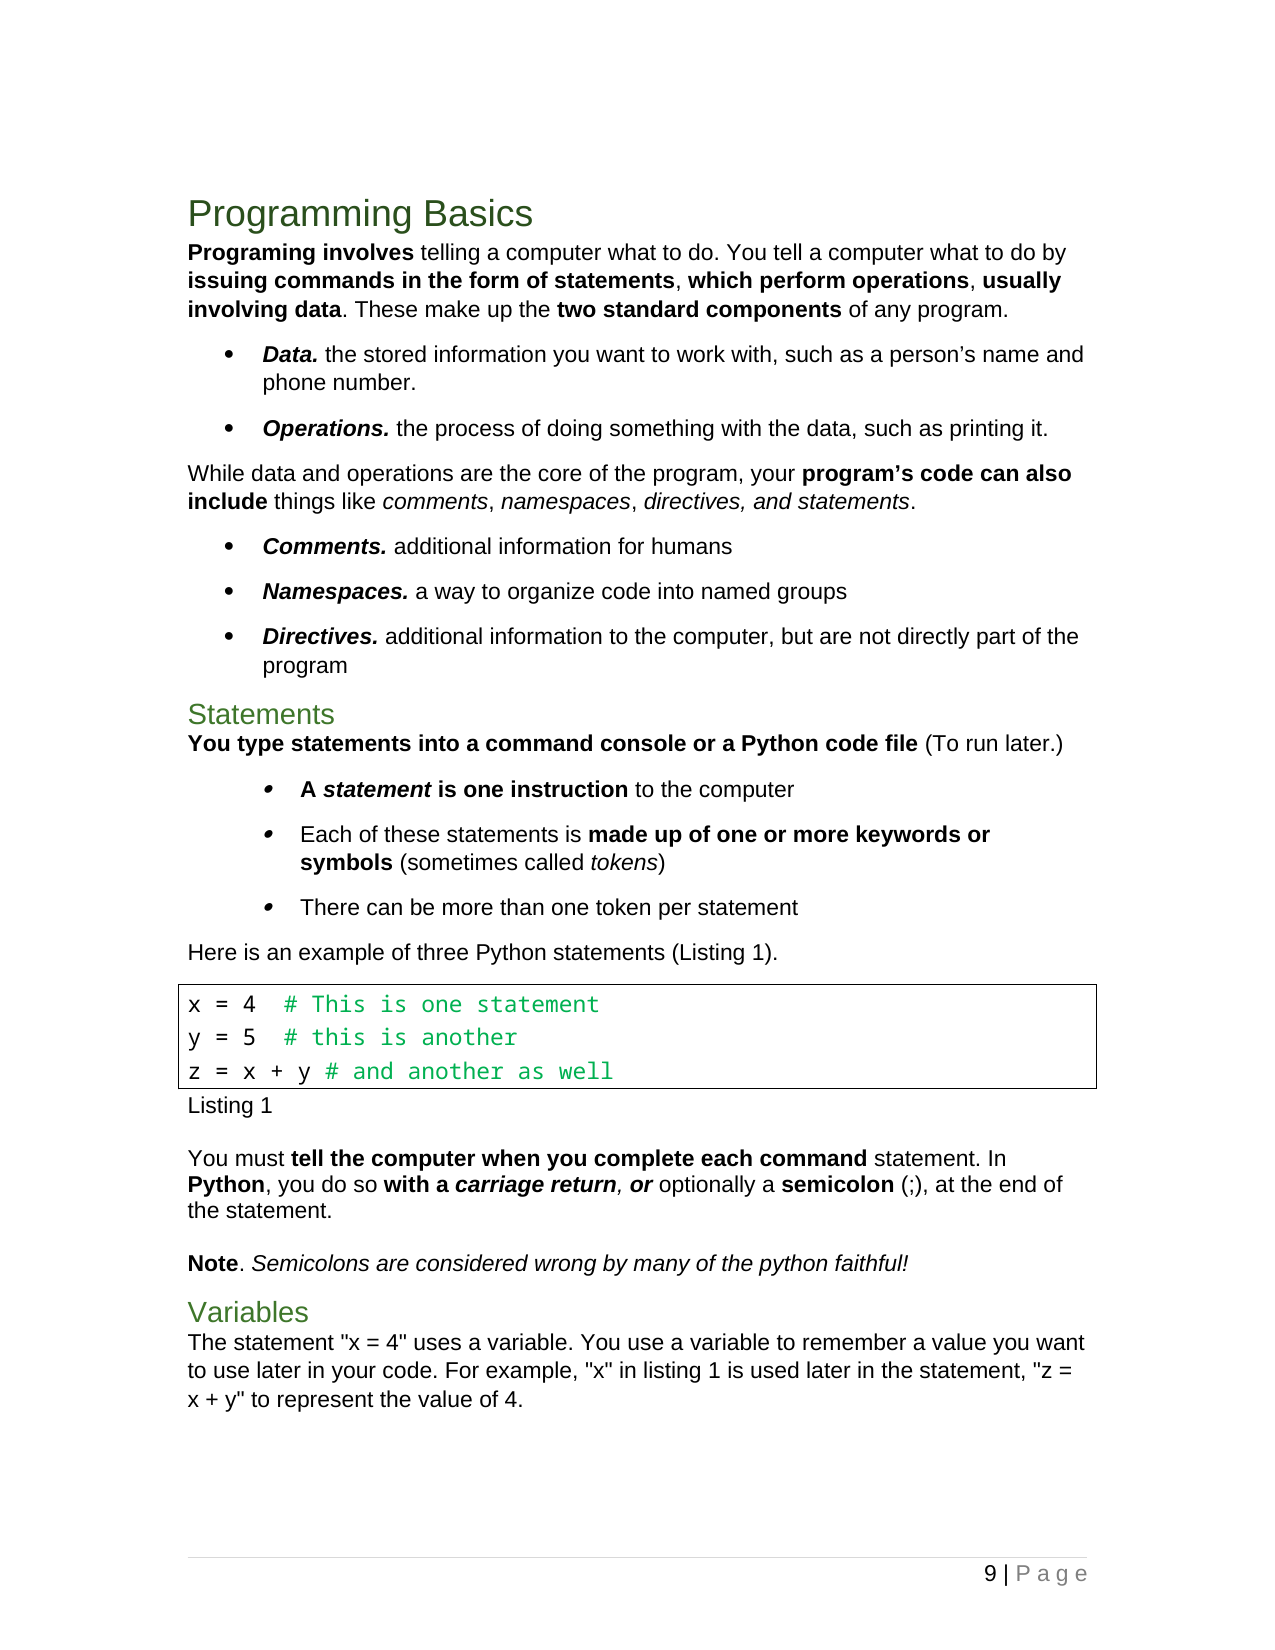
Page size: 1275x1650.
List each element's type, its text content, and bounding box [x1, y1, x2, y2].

text Listing 1 [187, 1092, 1087, 1118]
text You type statements into a command console or a Python code file (To run later.) [187, 730, 1087, 757]
text You must tell the computer when you complete each command statement. In Python, you do so with a carriage return, or optionally a semicolon (;), at the end of the statement. [187, 1144, 1087, 1224]
text The statement "x = 4" uses a variable. You use a variable to remember a value you want to use later in your code. For example, "x" in listing 1 is used later in the statement, "z = x + y" to represent the value of 4. [187, 1329, 1087, 1412]
text Here is an example of three Python statements (Listing 1). [187, 939, 1087, 966]
list There can be more than one token per statement [262, 894, 1087, 921]
list Directives. additional information to the computer, but are not directly part of the program [225, 623, 1087, 678]
text y = 5 # this is another [179, 1018, 1096, 1052]
text z = x + y # and another as well [179, 1052, 1096, 1088]
subtitle Programming Basics [187, 192, 1087, 235]
text While data and operations are the core of the program, your program’s code can also include things like comments, namespaces, directives, and statements. [187, 459, 1087, 514]
list Namespaces. a way to organize code into named groups [225, 578, 1087, 604]
subtitle Statements [187, 697, 1087, 730]
list Operations. the process of doing something with the data, such as printing it. [225, 414, 1087, 441]
list A statement is one instruction to the computer [262, 776, 1087, 802]
text x = 4 # This is one statement [179, 985, 1096, 1018]
list Comments. additional information for humans [225, 533, 1087, 559]
text Programing involves telling a computer what to do. You tell a computer what to do by issuing commands in the form of statements, which perform operations, usually involving data. These make up the two standard components of any program. [187, 239, 1087, 322]
list Data. the stored information you want to work with, such as a person’s name and phone number. [225, 341, 1087, 396]
subtitle Variables [187, 1295, 1087, 1329]
list Each of these statements is made up of one or more keywords or symbols (sometimes called tokens) [262, 821, 1087, 875]
text Note. Semicolons are considered wrong by many of the python faithful! [187, 1250, 1087, 1276]
